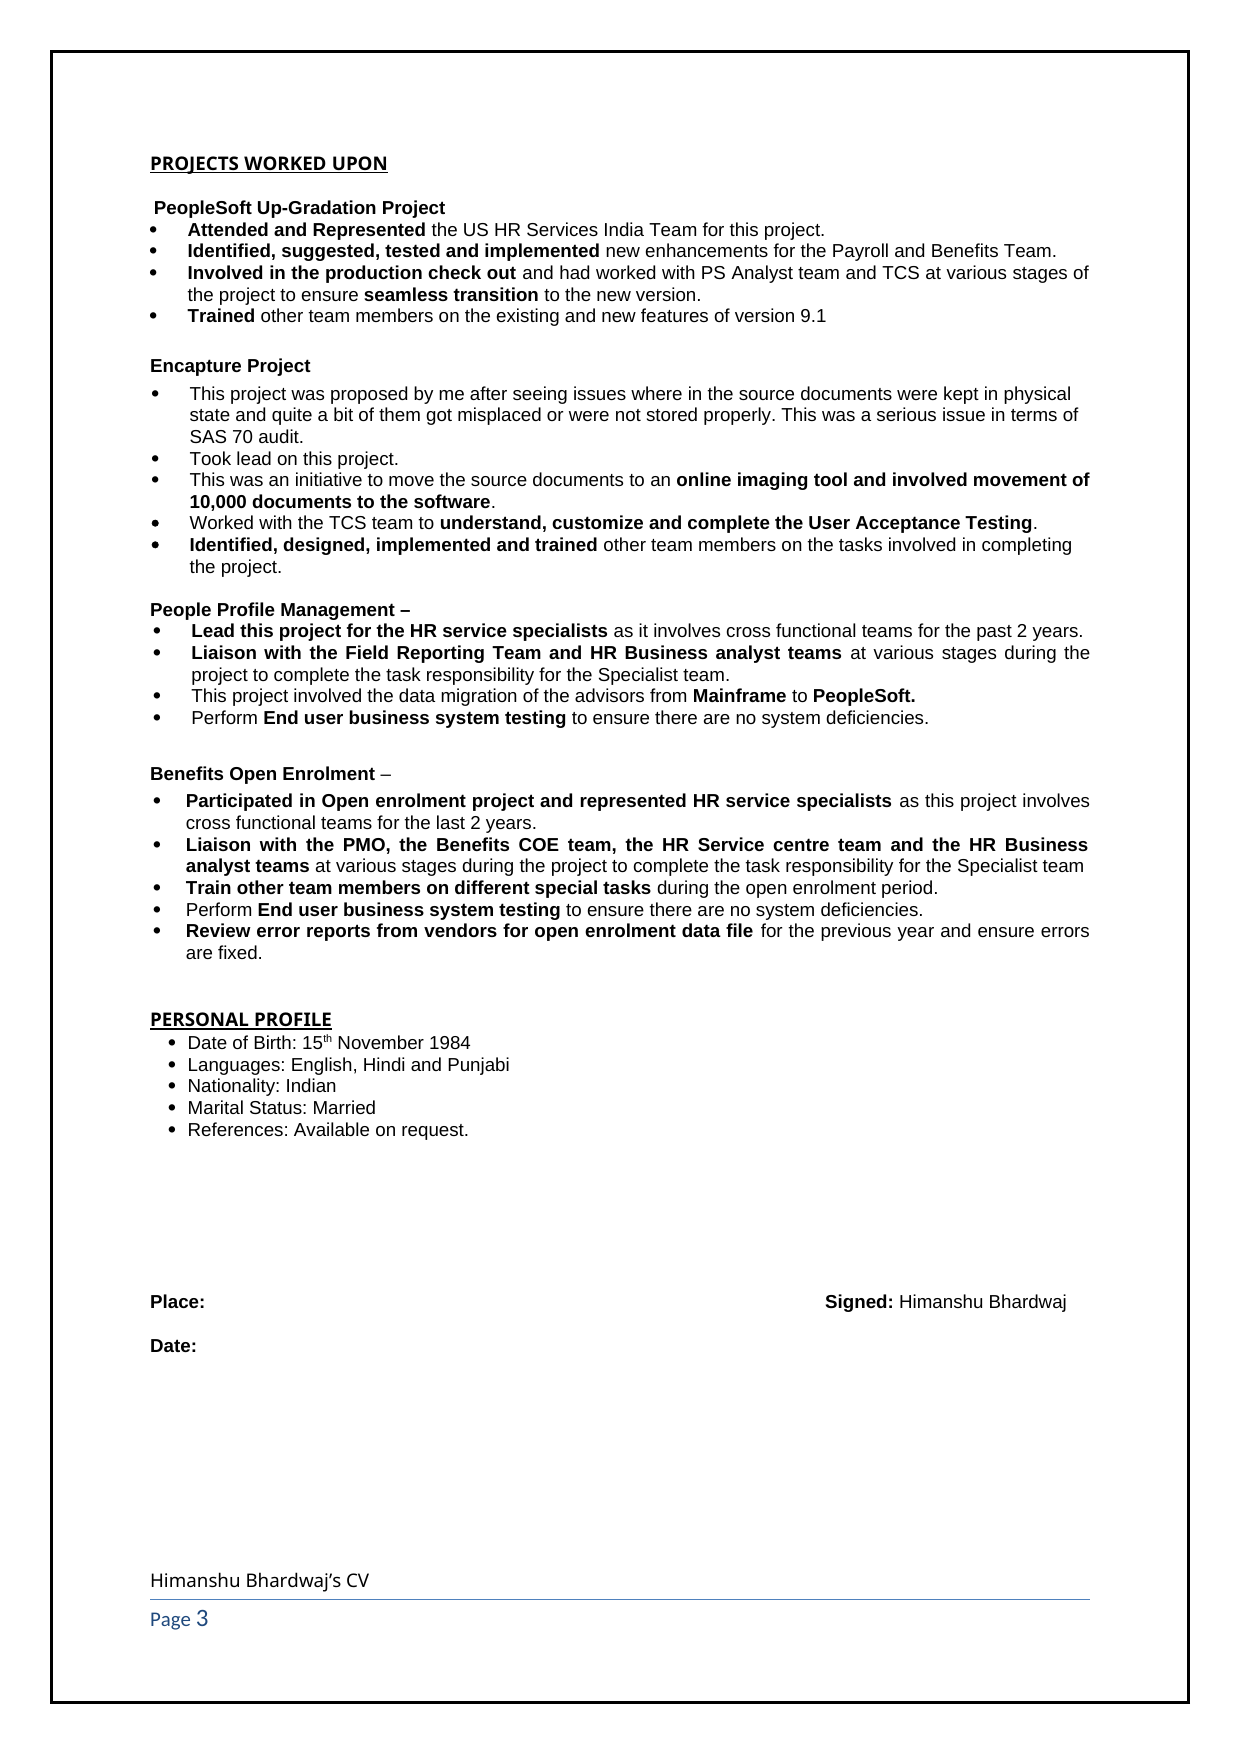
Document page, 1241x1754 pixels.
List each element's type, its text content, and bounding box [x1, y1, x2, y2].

text PROJECTS WORKED UPON [150, 150, 1090, 176]
list Review error reports from vendors for open enrolment data file for the previous year and ensure errors are fixed. [154, 920, 1090, 963]
list Nationality: Indian [169, 1075, 1090, 1097]
text PeopleSoft Up-Gradation Project [154, 197, 1090, 219]
list This was an initiative to move the source documents to an online imaging tool and involved movement of 10,000 documents to the software. [152, 469, 1090, 512]
list Perform End user business system testing to ensure there are no system deficiencies. [154, 707, 1090, 728]
list Identified, suggested, tested and implemented new enhancements for the Payroll and Benefits Team. [150, 240, 1090, 262]
list Marital Status: Married [169, 1097, 1090, 1119]
list This project was proposed by me after seeing issues where in the source documents were kept in physical state and quite a bit of them got misplaced or were not stored properly. This was a serious issue in terms of SAS 70 audit. [152, 382, 1090, 447]
list Liaison with the PMO, the Benefits COE team, the HR Service centre team and the HR Business analyst teams at various stages during the project to complete the task responsibility for the Specialist team [154, 833, 1090, 877]
text Benefits Open Enrolment – [150, 762, 1090, 784]
list Lead this project for the HR service specialists as it involves cross functional teams for the past 2 years. [154, 620, 1090, 642]
list Perform End user business system testing to ensure there are no system deficiencies. [154, 898, 1090, 920]
list Train other team members on different special tasks during the open enrolment period. [154, 877, 1090, 898]
list People Profile Management – [150, 599, 1090, 620]
list Attended and Represented the US HR Services India Team for this project. [150, 219, 1090, 240]
list Liaison with the Field Reporting Team and HR Business analyst teams at various stages during the project to complete the task responsibility for the Specialist team. [154, 642, 1090, 685]
list Took lead on this project. [152, 447, 1090, 469]
list References: Available on request. [169, 1119, 1090, 1140]
list Participated in Open enrolment project and represented HR service specialists as this project involves cross functional teams for the last 2 years. [154, 790, 1090, 833]
text Place: Signed: Himanshu Bhardwaj [150, 1291, 1090, 1313]
list Trained other team members on the existing and new features of version 9.1 [150, 305, 1090, 327]
list Date of Birth: 15th November 1984 [169, 1032, 1090, 1054]
list Identified, designed, implemented and trained other team members on the tasks involved in completing the project. [152, 534, 1090, 577]
list Languages: English, Hindi and Punjabi [169, 1054, 1090, 1075]
list Worked with the TCS team to understand, customize and complete the User Acceptance Testing. [152, 512, 1090, 534]
text Encapture Project [150, 355, 1090, 376]
list This project involved the data migration of the advisors from Mainframe to PeopleSoft. [154, 685, 1090, 707]
list Involved in the production check out and had worked with PS Analyst team and TCS at various stages of the project to ensure seamless transition to the new version. [150, 262, 1090, 305]
text Date: [150, 1334, 1090, 1356]
text PERSONAL PROFILE [150, 1006, 1090, 1032]
